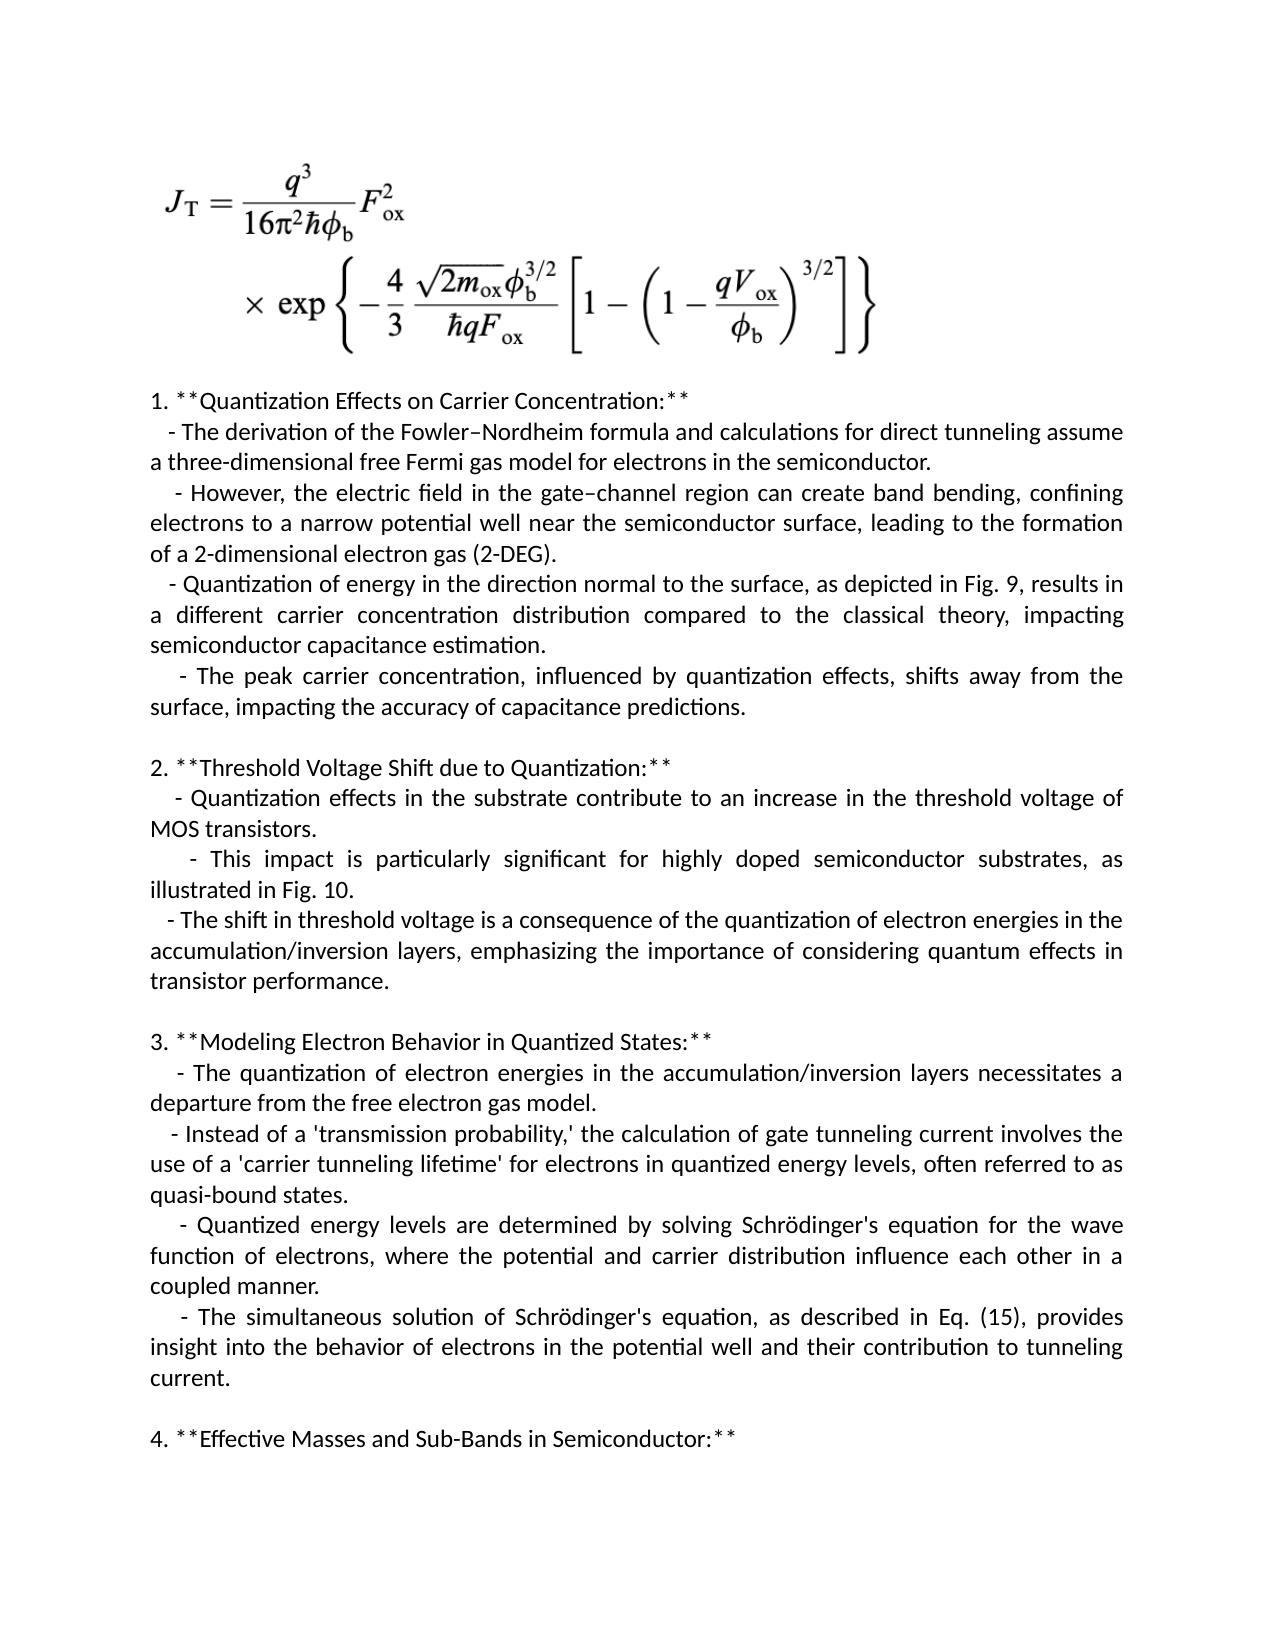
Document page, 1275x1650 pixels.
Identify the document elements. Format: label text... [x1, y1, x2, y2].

text - The derivation of the Fowler–Nordheim formula and calculations for direct tunneling assume a three-dimensional free Fermi gas model for electrons in the semiconductor. [150, 416, 1125, 477]
text - Quantization effects in the substrate contribute to an increase in the threshold voltage of MOS transistors. [150, 782, 1125, 843]
text - The peak carrier concentration, influenced by quantization effects, shifts away from the surface, impacting the accuracy of capacitance predictions. [150, 660, 1125, 721]
text - Instead of a 'transmission probability,' the calculation of gate tunneling current involves the use of a 'carrier tunneling lifetime' for electrons in quantized energy levels, often referred to as quasi-bound states. [150, 1118, 1125, 1209]
text - This impact is particularly significant for highly doped semiconductor substrates, as illustrated in Fig. 10. [150, 843, 1125, 904]
text - However, the electric field in the gate–channel region can create band bending, confining electrons to a narrow potential well near the semiconductor surface, leading to the formation of a 2-dimensional electron gas (2-DEG). [150, 477, 1125, 568]
text - The quantization of electron energies in the accumulation/inversion layers necessitates a departure from the free electron gas model. [150, 1057, 1125, 1118]
text - Quantized energy levels are determined by solving Schrödinger's equation for the wave function of electrons, where the potential and carrier distribution influence each other in a coupled manner. [150, 1209, 1125, 1301]
text - Quantization of energy in the direction normal to the surface, as depicted in Fig. 9, results in a different carrier concentration distribution compared to the classical theory, impacting semiconductor capacitance estimation. [150, 568, 1125, 660]
text 3. **Modeling Electron Behavior in Quantized States:** [150, 1026, 1125, 1057]
text 2. **Threshold Voltage Shift due to Quantization:** [150, 752, 1125, 782]
text - The simultaneous solution of Schrödinger's equation, as described in Eq. (15), provides insight into the behavior of electrons in the potential well and their contribution to tunneling current. [150, 1301, 1125, 1393]
text 1. **Quantization Effects on Carrier Concentration:** [150, 385, 1125, 416]
picture [150, 150, 907, 386]
text 4. **Effective Masses and Sub-Bands in Semiconductor:** [150, 1423, 1125, 1454]
text - The shift in threshold voltage is a consequence of the quantization of electron energies in the accumulation/inversion layers, emphasizing the importance of considering quantum effects in transistor performance. [150, 904, 1125, 996]
